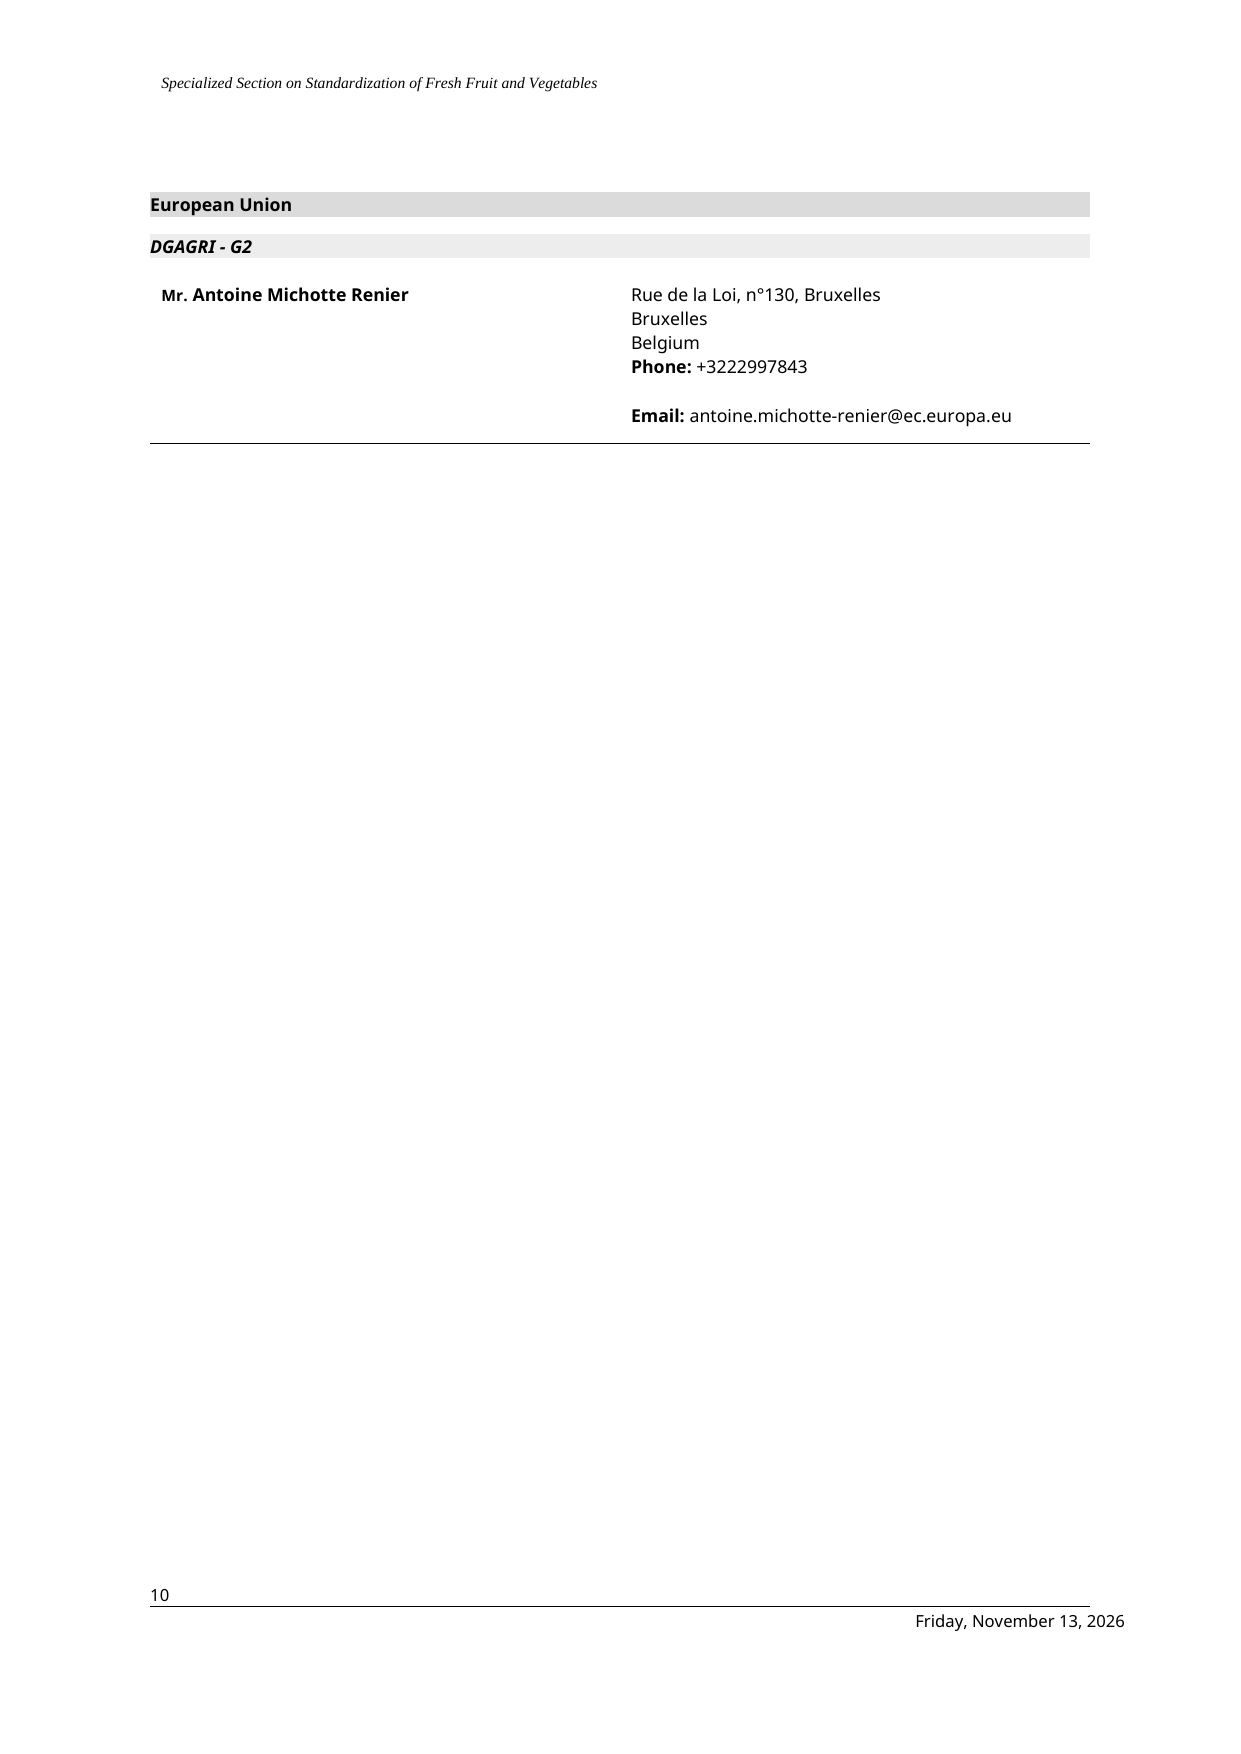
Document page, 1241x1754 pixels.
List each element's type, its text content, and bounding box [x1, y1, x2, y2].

text DGAGRI - G2 [150, 234, 1090, 258]
text European Union [150, 192, 1090, 217]
table_header Rue de la Loi, n°130, Bruxelles Bruxelles Belgium Phone: +3222997843 Email: antoine.michotte-renier@ec.europa.eu [620, 282, 1089, 427]
table_header Mr. Antoine Michotte Renier [150, 282, 619, 427]
